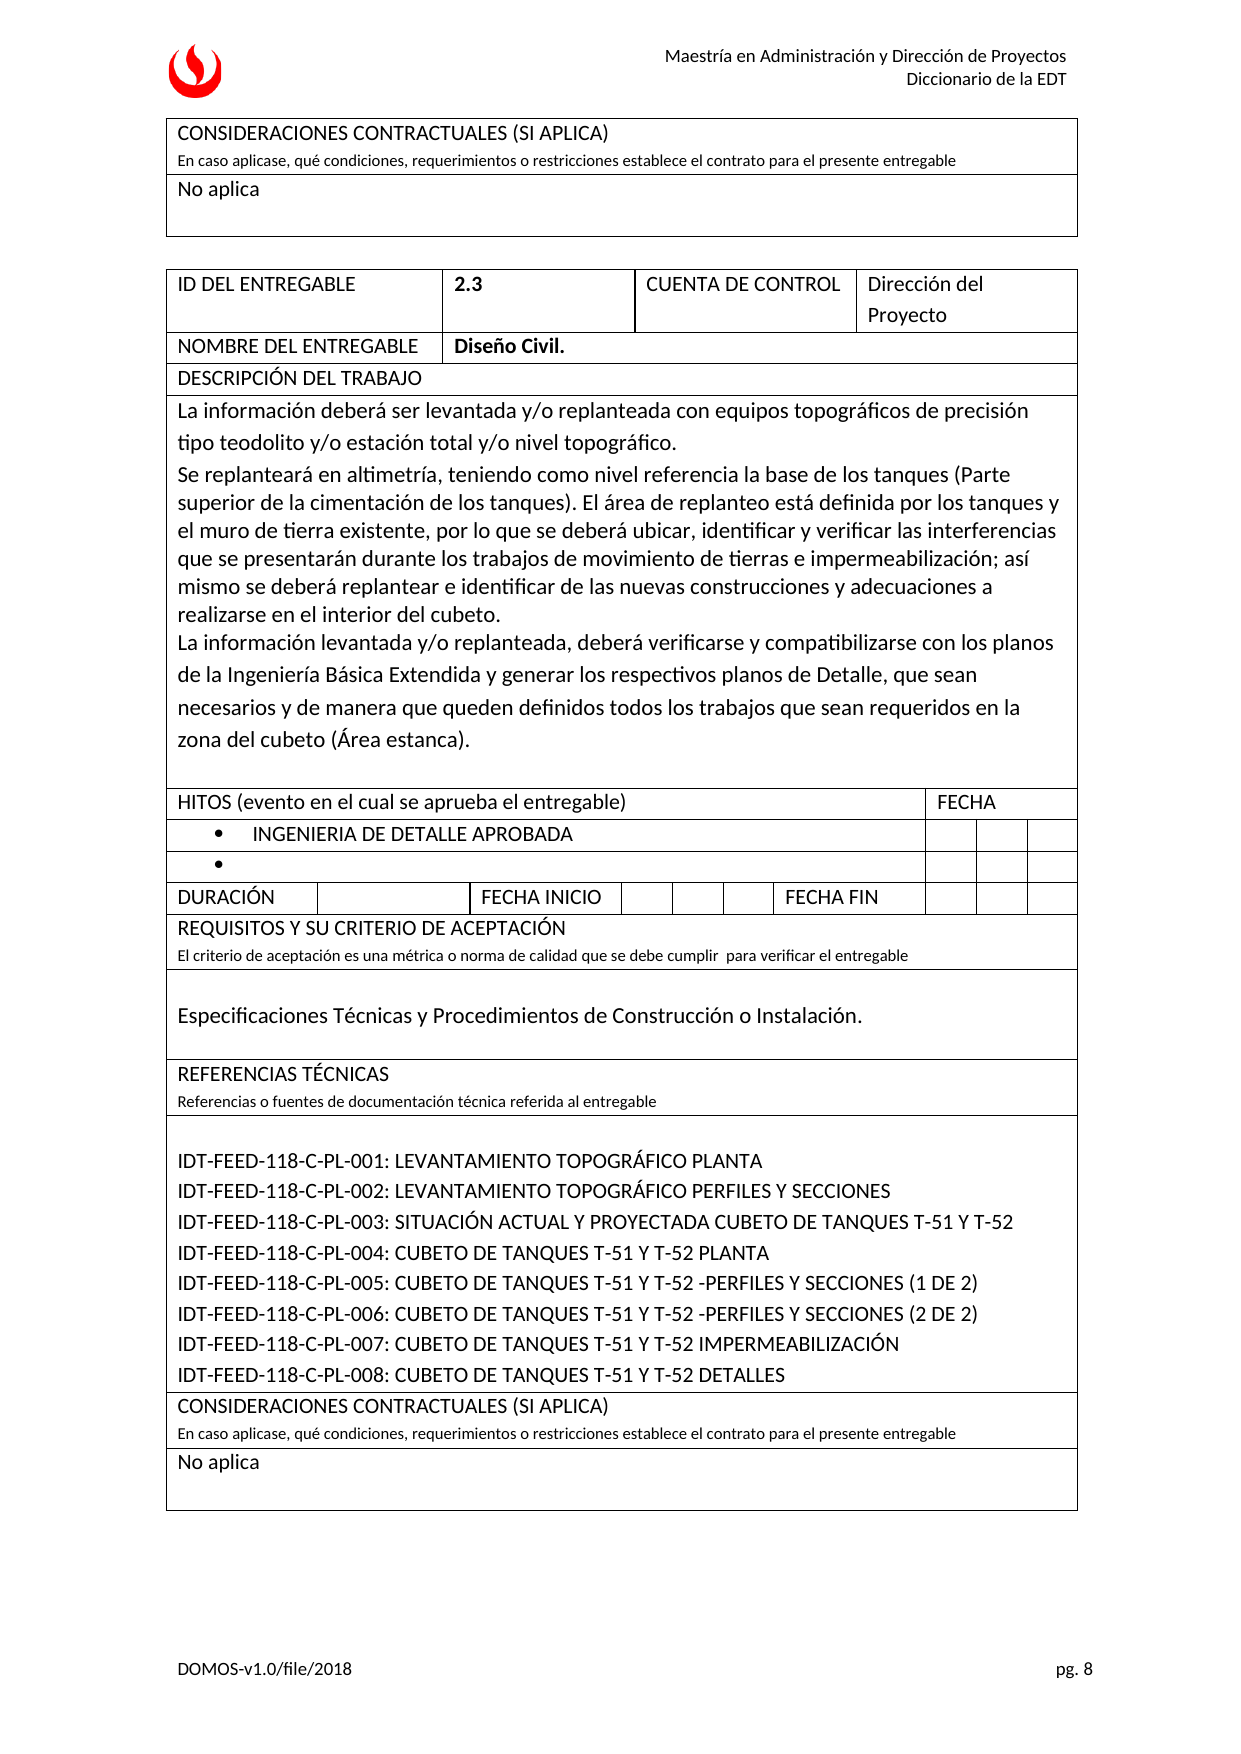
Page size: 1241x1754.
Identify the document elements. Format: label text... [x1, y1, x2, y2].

table_cell FECHA INICIO [471, 883, 621, 913]
table_header Dirección del Proyecto [857, 270, 1077, 332]
table_cell DESCRIPCIÓN DEL TRABAJO [167, 364, 1077, 395]
table_cell DURACIÓN [167, 883, 317, 913]
table_cell CONSIDERACIONES CONTRACTUALES (SI APLICA) En caso aplicase, qué condiciones, requerimientos o restricciones establece el contrato para el presente entregable [167, 1393, 1077, 1447]
table_cell [926, 883, 976, 913]
table_cell [318, 883, 469, 913]
table_cell CONSIDERACIONES CONTRACTUALES (SI APLICA) En caso aplicase, qué condiciones, requerimientos o restricciones establece el contrato para el presente entregable [167, 119, 1077, 174]
table_cell [926, 852, 976, 882]
table_cell NOMBRE DEL ENTREGABLE [167, 333, 442, 363]
table_cell [622, 883, 672, 913]
table_cell REFERENCIAS TÉCNICAS Referencias o fuentes de documentación técnica referida al entregable [167, 1060, 1077, 1115]
table_cell Especificaciones Técnicas y Procedimientos de Construcción o Instalación. [167, 970, 1077, 1059]
table_cell FECHA [926, 789, 1077, 819]
table_cell No aplica [167, 1449, 1077, 1509]
picture [168, 44, 222, 98]
table_cell [926, 820, 976, 851]
table_cell [977, 883, 1027, 913]
table_cell FECHA FIN [774, 883, 925, 913]
table_cell INGENIERIA DE DETALLE APROBADA [167, 820, 925, 851]
table_cell [724, 883, 773, 913]
table_cell [167, 852, 925, 882]
table_cell [673, 883, 723, 913]
table_header ID DEL ENTREGABLE [167, 270, 442, 332]
table_header 2.3 [443, 270, 634, 332]
table_cell Diseño Civil. [443, 333, 1077, 363]
table_cell HITOS (evento en el cual se aprueba el entregable) [167, 789, 925, 819]
table_cell No aplica [167, 175, 1077, 236]
table_cell [977, 820, 1027, 851]
table_cell [1028, 852, 1077, 882]
table_cell IDT-FEED-118-C-PL-001: LEVANTAMIENTO TOPOGRÁFICO PLANTA IDT-FEED-118-C-PL-002: LEVANTAMIENTO TOPOGRÁFICO PERFILES Y SECCIONES IDT-FEED-118-C-PL-003: SITUACIÓN ACTUAL Y PROYECTADA CUBETO DE TANQUES T-51 Y T-52 IDT-FEED-118-C-PL-004: CUBETO DE TANQUES T-51 Y T-52 PLANTA IDT-FEED-118-C-PL-005: CUBETO DE TANQUES T-51 Y T-52 -PERFILES Y SECCIONES (1 DE 2) IDT-FEED-118-C-PL-006: CUBETO DE TANQUES T-51 Y T-52 -PERFILES Y SECCIONES (2 DE 2) IDT-FEED-118-C-PL-007: CUBETO DE TANQUES T-51 Y T-52 IMPERMEABILIZACIÓN IDT-FEED-118-C-PL-008: CUBETO DE TANQUES T-51 Y T-52 DETALLES [167, 1116, 1077, 1392]
table_cell La información deberá ser levantada y/o replanteada con equipos topográficos de precisión tipo teodolito y/o estación total y/o nivel topográfico. Se replanteará en altimetría, teniendo como nivel referencia la base de los tanques (Parte superior de la cimentación de los tanques). El área de replanteo está definida por los tanques y el muro de tierra existente, por lo que se deberá ubicar, identificar y verificar las interferencias que se presentarán durante los trabajos de movimiento de tierras e impermeabilización; así mismo se deberá replantear e identificar de las nuevas construcciones y adecuaciones a realizarse en el interior del cubeto. La información levantada y/o replanteada, deberá verificarse y compatibilizarse con los planos de la Ingeniería Básica Extendida y generar los respectivos planos de Detalle, que sean necesarios y de manera que queden definidos todos los trabajos que sean requeridos en la zona del cubeto (Área estanca). [167, 396, 1077, 787]
table_header CUENTA DE CONTROL [636, 270, 856, 332]
table_cell REQUISITOS Y SU CRITERIO DE ACEPTACIÓN El criterio de aceptación es una métrica o norma de calidad que se debe cumplir para verificar el entregable [167, 915, 1077, 969]
table_cell [977, 852, 1027, 882]
table_cell [1028, 883, 1077, 913]
table_cell [1028, 820, 1077, 851]
